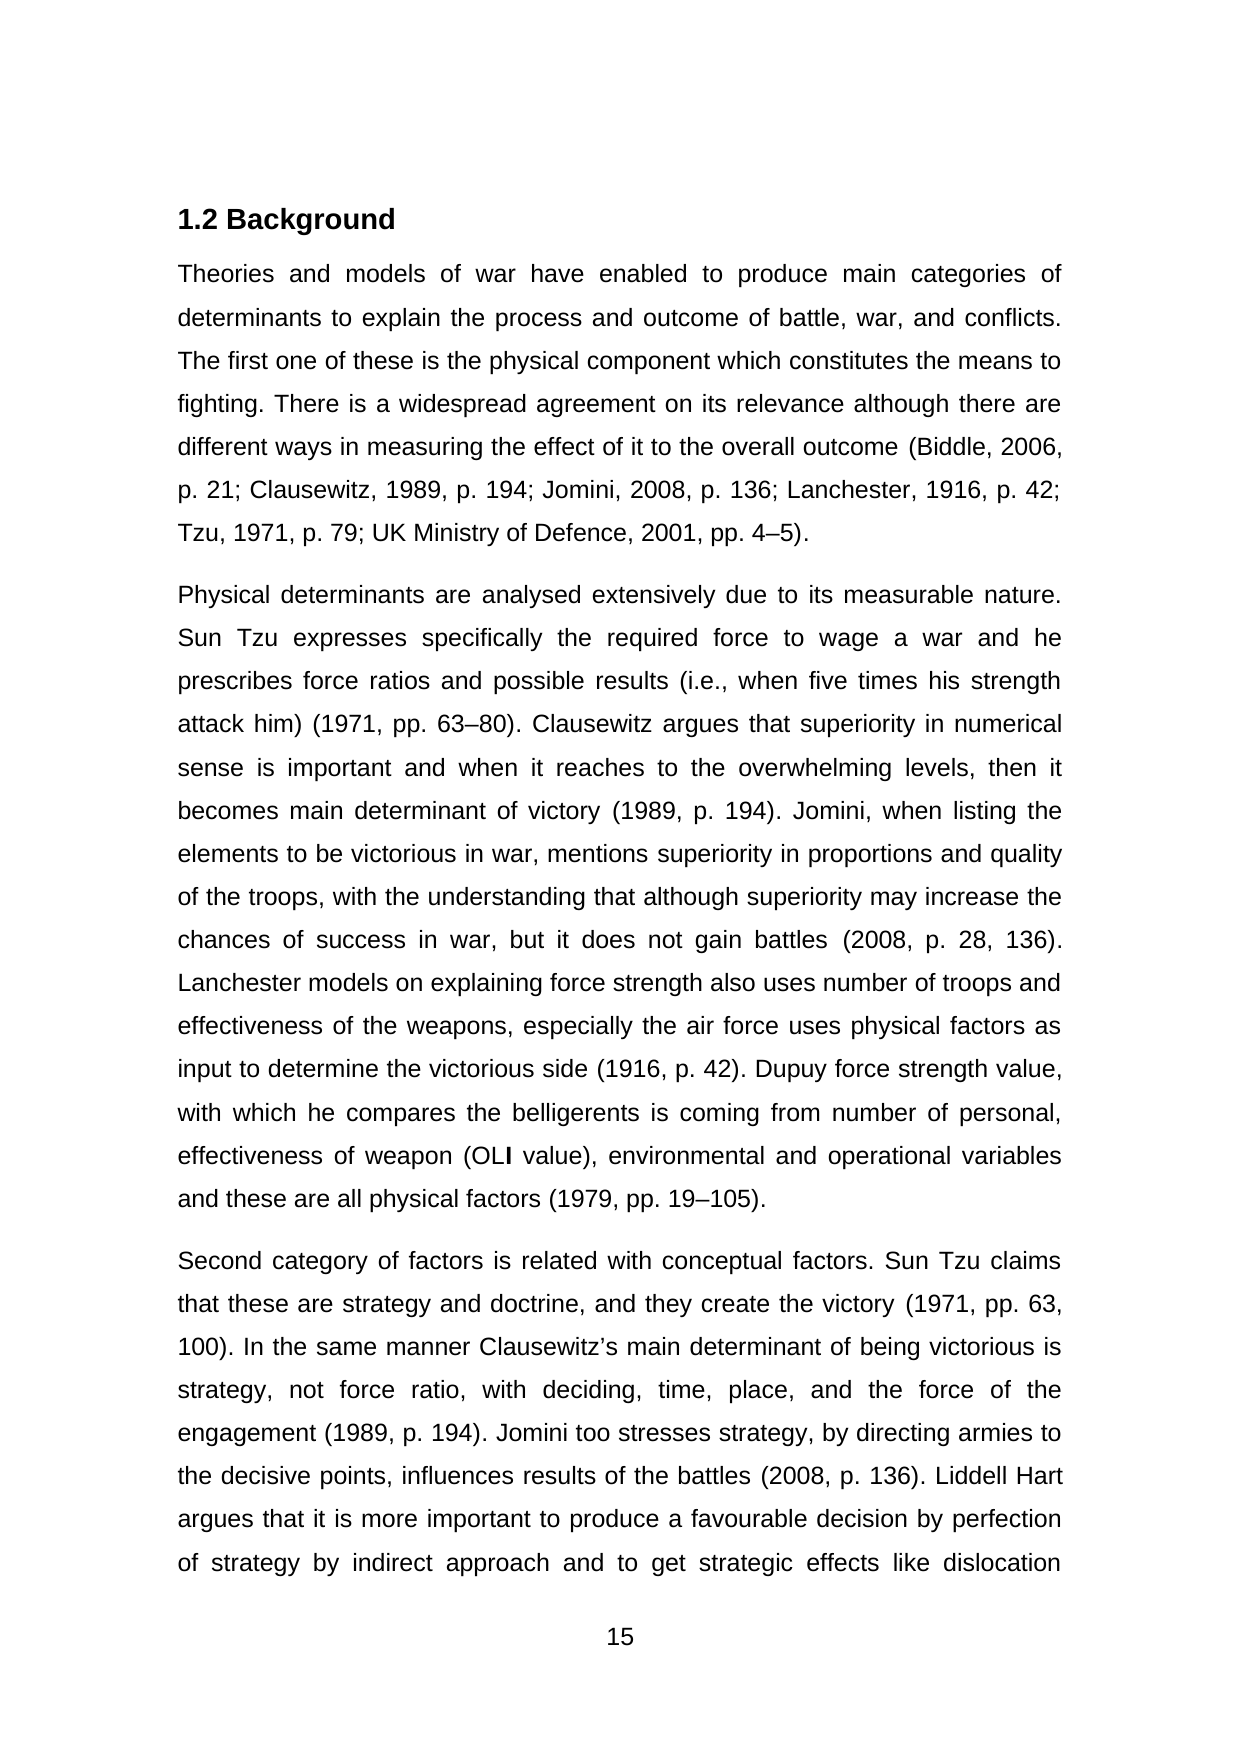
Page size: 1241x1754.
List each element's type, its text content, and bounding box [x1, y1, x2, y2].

text Theories and models of war have enabled to produce main categories of determinants to explain the process and outcome of battle, war, and conflicts. The first one of these is the physical component which constitutes the means to fighting. There is a widespread agreement on its relevance although there are different ways in measuring the effect of it to the overall outcome . [177, 259, 1063, 547]
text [177, 1246, 1063, 1576]
text Physical determinants are analysed extensively due to its measurable nature. Sun Tzu expresses specifically the required force to wage a war and he prescribes force ratios and possible results (i.e., when five times his strength attack him) . Clausewitz argues that superiority in numerical sense is important and when it reaches to the overwhelming levels, then it becomes main determinant of victory . Jomini, when listing the elements to be victorious in war, mentions superiority in proportions and quality of the troops, with the understanding that although superiority may increase the chances of success in war, but it does not gain battles . Lanchester models on explaining force strength also uses number of troops and effectiveness of the weapons, especially the air force uses physical factors as input to determine the victorious side . Dupuy force strength value, with which he compares the belligerents is coming from number of personal, effectiveness of weapon (OLI value), environmental and operational variables and these are all physical factors . [177, 580, 1063, 1213]
subtitle Background [177, 202, 1063, 236]
